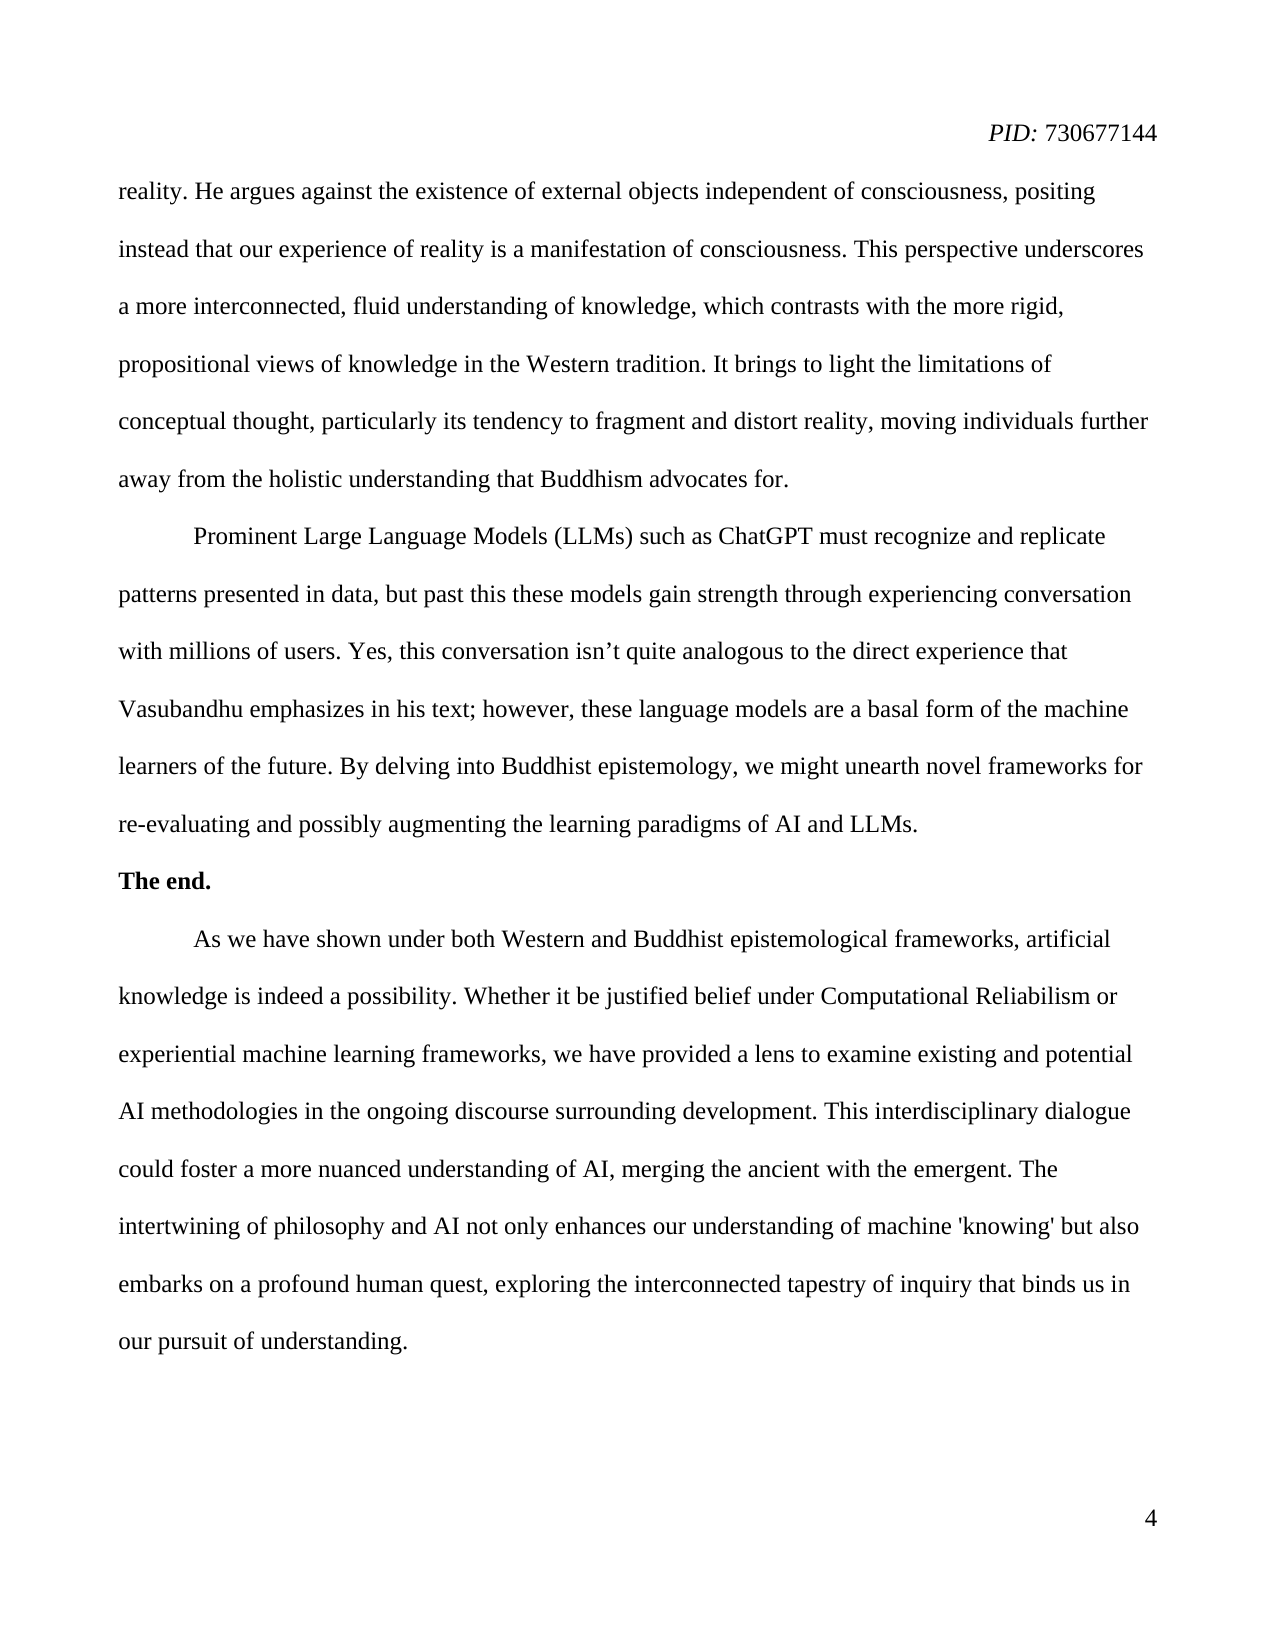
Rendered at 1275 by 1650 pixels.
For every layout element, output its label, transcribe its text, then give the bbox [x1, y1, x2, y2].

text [118, 176, 1157, 493]
text Prominent Large Language Models (LLMs) such as ChatGPT must recognize and replicate patterns presented in data, but past this these models gain strength through experiencing conversation with millions of users. Yes, this conversation isn’t quite analogous to the direct experience that Vasubandhu emphasizes in his text; however, these language models are a basal form of the machine learners of the future. By delving into Buddhist epistemology, we might unearth novel frameworks for re-evaluating and possibly augmenting the learning paradigms of AI and LLMs. [118, 521, 1157, 838]
text As we have shown under both Western and Buddhist epistemological frameworks, artificial knowledge is indeed a possibility. Whether it be justified belief under Computational Reliabilism or experiential machine learning frameworks, we have provided a lens to examine existing and potential AI methodologies in the ongoing discourse surrounding development. This interdisciplinary dialogue could foster a more nuanced understanding of AI, merging the ancient with the emergent. The intertwining of philosophy and AI not only enhances our understanding of machine 'knowing' but also embarks on a profound human quest, exploring the interconnected tapestry of inquiry that binds us in our pursuit of understanding. [118, 924, 1157, 1355]
text The end. [118, 866, 1157, 895]
